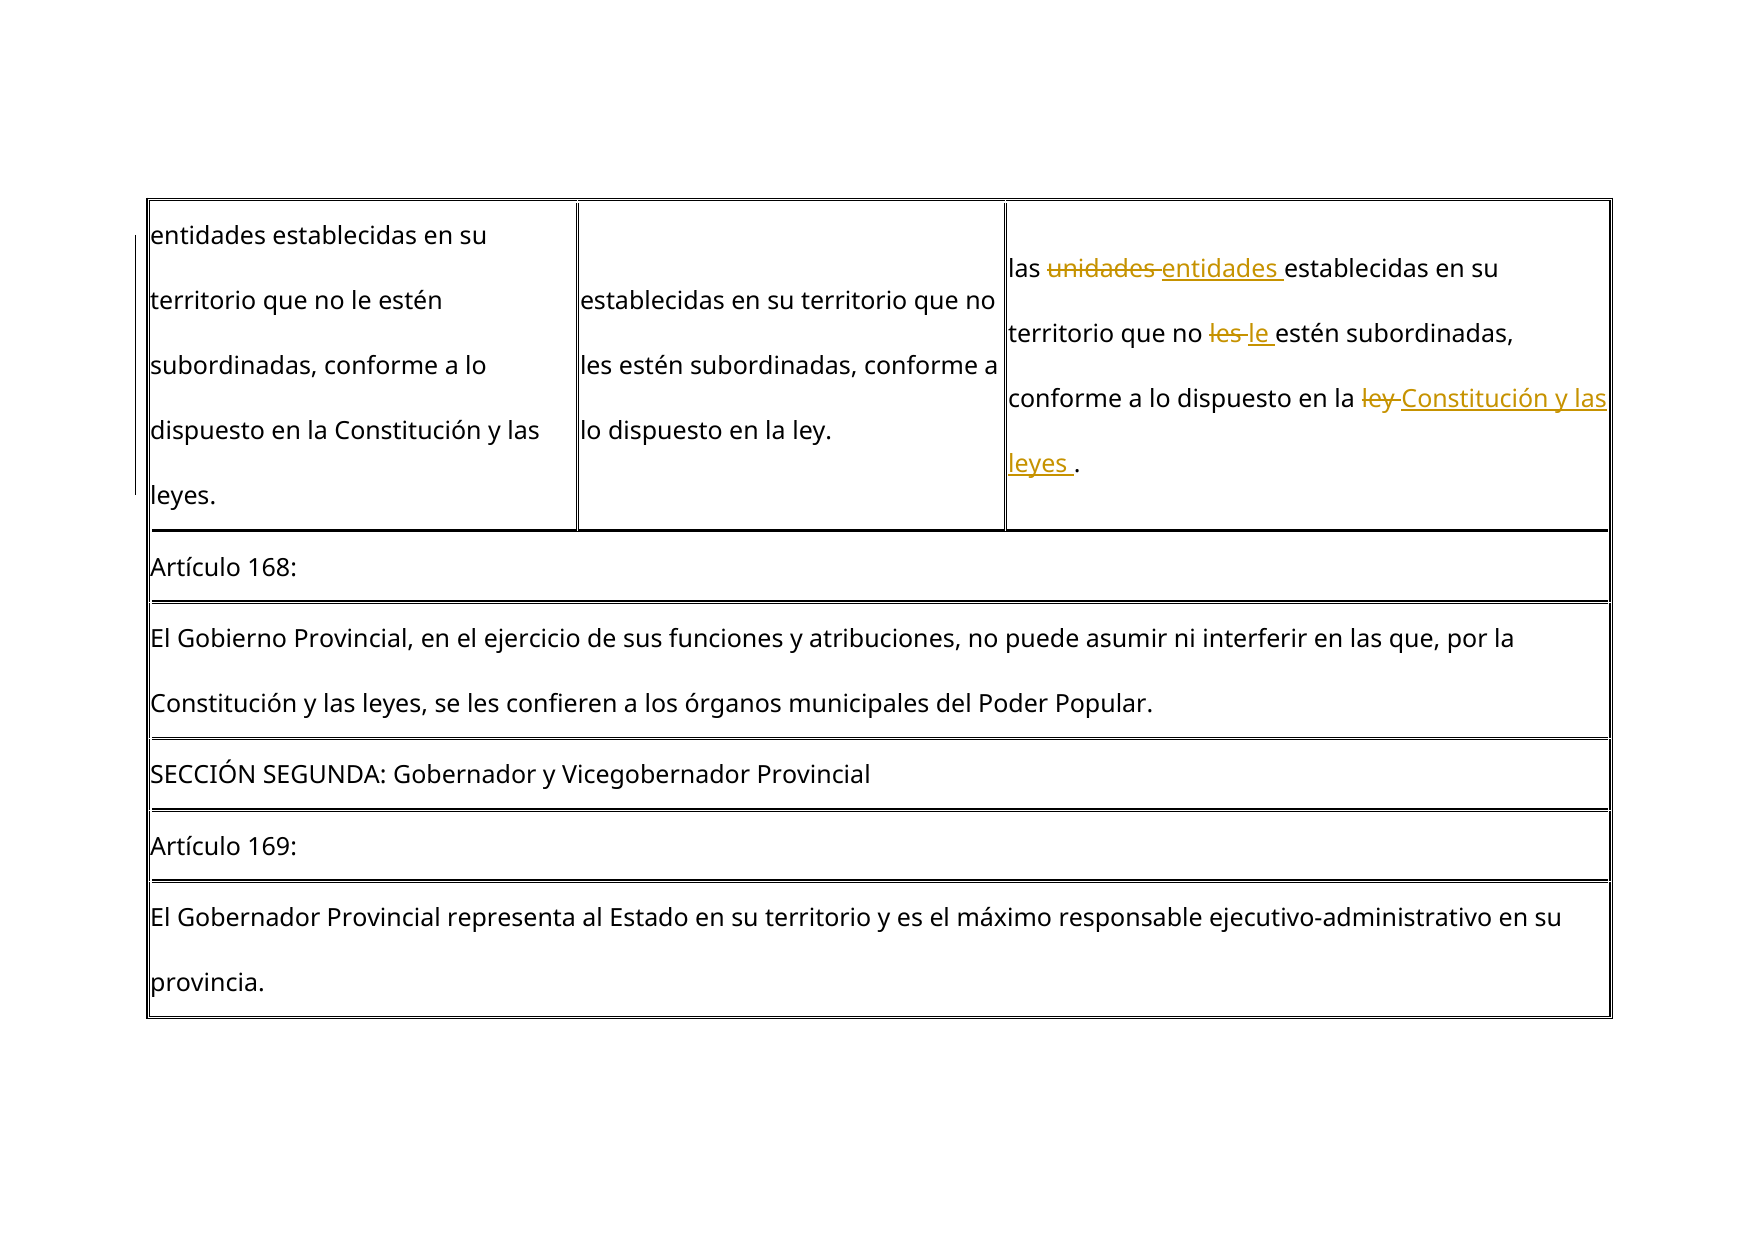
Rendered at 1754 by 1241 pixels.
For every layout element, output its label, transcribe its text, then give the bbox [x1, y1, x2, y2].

table_cell SECCIÓN SEGUNDA: Gobernador y Vicegobernador Provincial [148, 737, 1611, 808]
table_cell Artículo 168: [150, 529, 1609, 600]
table_cell El Gobierno Provincial, en el ejercicio de sus funciones y atribuciones, no puede asumir ni interferir en las que, por la Constitución y las leyes, se les confieren a los órganos municipales del Poder Popular. [150, 600, 1610, 737]
table_cell El Gobernador Provincial representa al Estado en su territorio y es el máximo responsable ejecutivo-administrativo en su provincia. [150, 879, 1610, 1016]
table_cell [150, 201, 577, 529]
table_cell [1006, 201, 1609, 529]
table_cell Artículo 169: [150, 808, 1610, 879]
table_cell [578, 201, 1006, 529]
